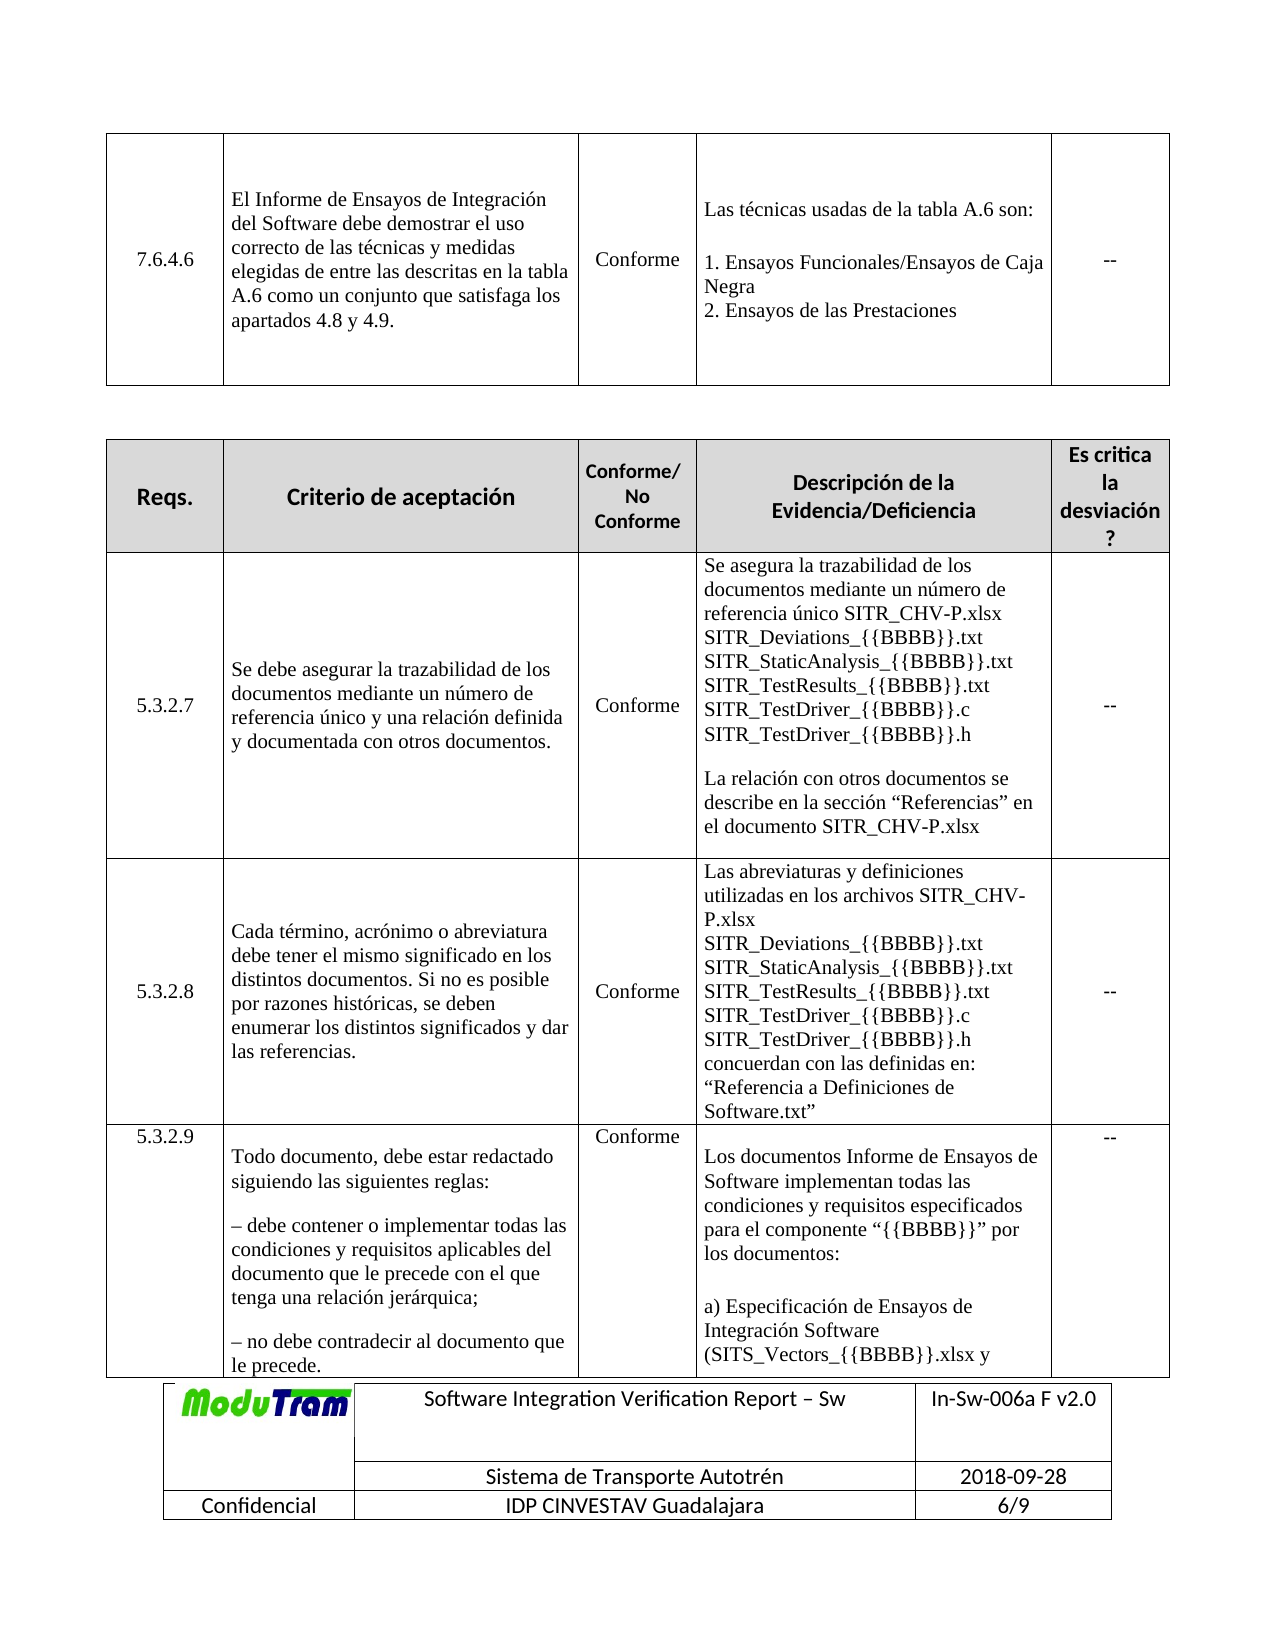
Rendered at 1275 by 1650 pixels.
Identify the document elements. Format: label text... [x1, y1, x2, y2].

table_cell Las técnicas usadas de la tabla A.6 son: 1. Ensayos Funcionales/Ensayos de Caja Negra 2. Ensayos de las Prestaciones [697, 134, 1051, 385]
table_header Es critica la desviación? [1052, 440, 1169, 552]
table_cell Se asegura la trazabilidad de los documentos mediante un número de referencia único SITR_CHV-P.xlsx SITR_Deviations_{{BBBB}}.txt SITR_StaticAnalysis_{{BBBB}}.txt SITR_TestResults_{{BBBB}}.txt SITR_TestDriver_{{BBBB}}.c SITR_TestDriver_{{BBBB}}.h La relación con otros documentos se describe en la sección “Referencias” en el documento SITR_CHV-P.xlsx [697, 553, 1051, 858]
table_cell 5.3.2.9 [107, 1125, 223, 1377]
table_cell -- [1052, 859, 1169, 1123]
table_cell 5.3.2.7 [107, 553, 223, 858]
table_header Conforme/ No Conforme [579, 440, 696, 552]
picture [175, 1383, 355, 1437]
table_cell Conforme [579, 1125, 696, 1377]
table_cell -- [1052, 1125, 1169, 1377]
table_cell Se debe asegurar la trazabilidad de los documentos mediante un número de referencia único y una relación definida y documentada con otros documentos. [224, 553, 578, 858]
table_cell 5.3.2.8 [107, 859, 223, 1123]
table_cell Conforme [579, 134, 696, 385]
table_cell 7.6.4.6 [107, 134, 223, 385]
table_cell Las abreviaturas y definiciones utilizadas en los archivos SITR_CHV-P.xlsx SITR_Deviations_{{BBBB}}.txt SITR_StaticAnalysis_{{BBBB}}.txt SITR_TestResults_{{BBBB}}.txt SITR_TestDriver_{{BBBB}}.c SITR_TestDriver_{{BBBB}}.h concuerdan con las definidas en: “Referencia a Definiciones de Software.txt” [697, 859, 1051, 1123]
table_cell Conforme [579, 553, 696, 858]
table_cell -- [1052, 553, 1169, 858]
table_header Descripción de la Evidencia/Deficiencia [697, 440, 1051, 552]
table_cell El Informe de Ensayos de Integración del Software debe demostrar el uso correcto de las técnicas y medidas elegidas de entre las descritas en la tabla A.6 como un conjunto que satisfaga los apartados 4.8 y 4.9. [224, 134, 578, 385]
table_cell -- [1052, 134, 1169, 385]
table_header Criterio de aceptación [224, 440, 578, 552]
table_header Reqs. [107, 440, 223, 552]
table_cell Cada término, acrónimo o abreviatura debe tener el mismo significado en los distintos documentos. Si no es posible por razones históricas, se deben enumerar los distintos significados y dar las referencias. [224, 859, 578, 1123]
table_cell Conforme [579, 859, 696, 1123]
